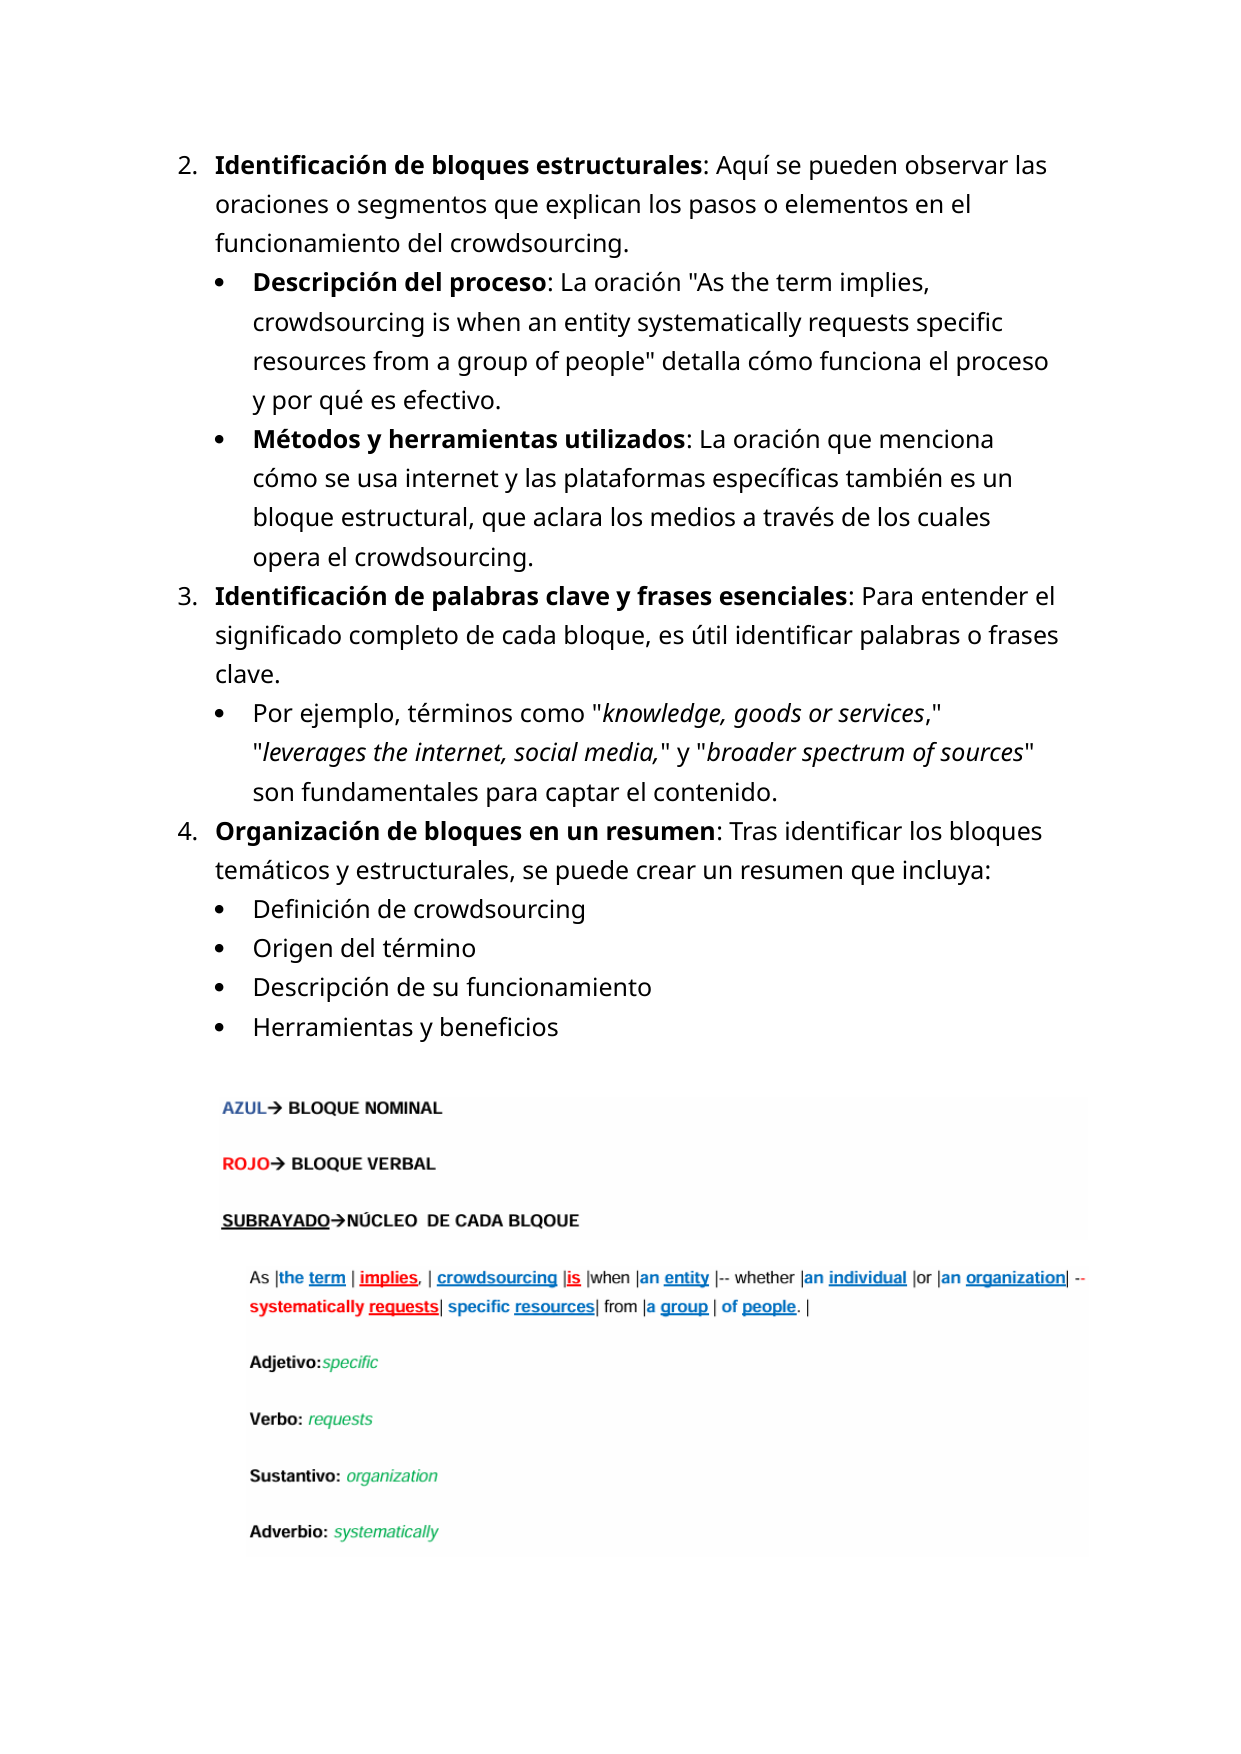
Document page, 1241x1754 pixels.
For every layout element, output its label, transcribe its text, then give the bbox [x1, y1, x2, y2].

list Descripción de su funcionamiento [215, 970, 1063, 1004]
list Herramientas y beneficios [215, 1009, 1063, 1043]
list Organización de bloques en un resumen: Tras identificar los bloques temáticos y estructurales, se puede crear un resumen que incluya: [177, 813, 1063, 887]
list Descripción del proceso: La oración "As the term implies, crowdsourcing is when an entity systematically requests specific resources from a group of people" detalla cómo funciona el proceso y por qué es efectivo. [215, 265, 1063, 417]
list Definición de crowdsourcing [215, 892, 1063, 926]
list Métodos y herramientas utilizados: La oración que menciona cómo se usa internet y las plataformas específicas también es un bloque estructural, que aclara los medios a través de los cuales opera el crowdsourcing. [215, 422, 1063, 573]
list Identificación de palabras clave y frases esenciales: Para entender el significado completo de cada bloque, es útil identificar palabras o frases clave. [177, 578, 1063, 691]
list Origen del término [215, 931, 1063, 965]
list Por ejemplo, términos como "knowledge, goods or services," "leverages the internet, social media," y "broader spectrum of sources" son fundamentales para captar el contenido. [215, 696, 1063, 808]
list Identificación de bloques estructurales: Aquí se pueden observar las oraciones o segmentos que explican los pasos o elementos en el funcionamiento del crowdsourcing. [177, 148, 1063, 260]
picture [214, 1087, 1101, 1557]
